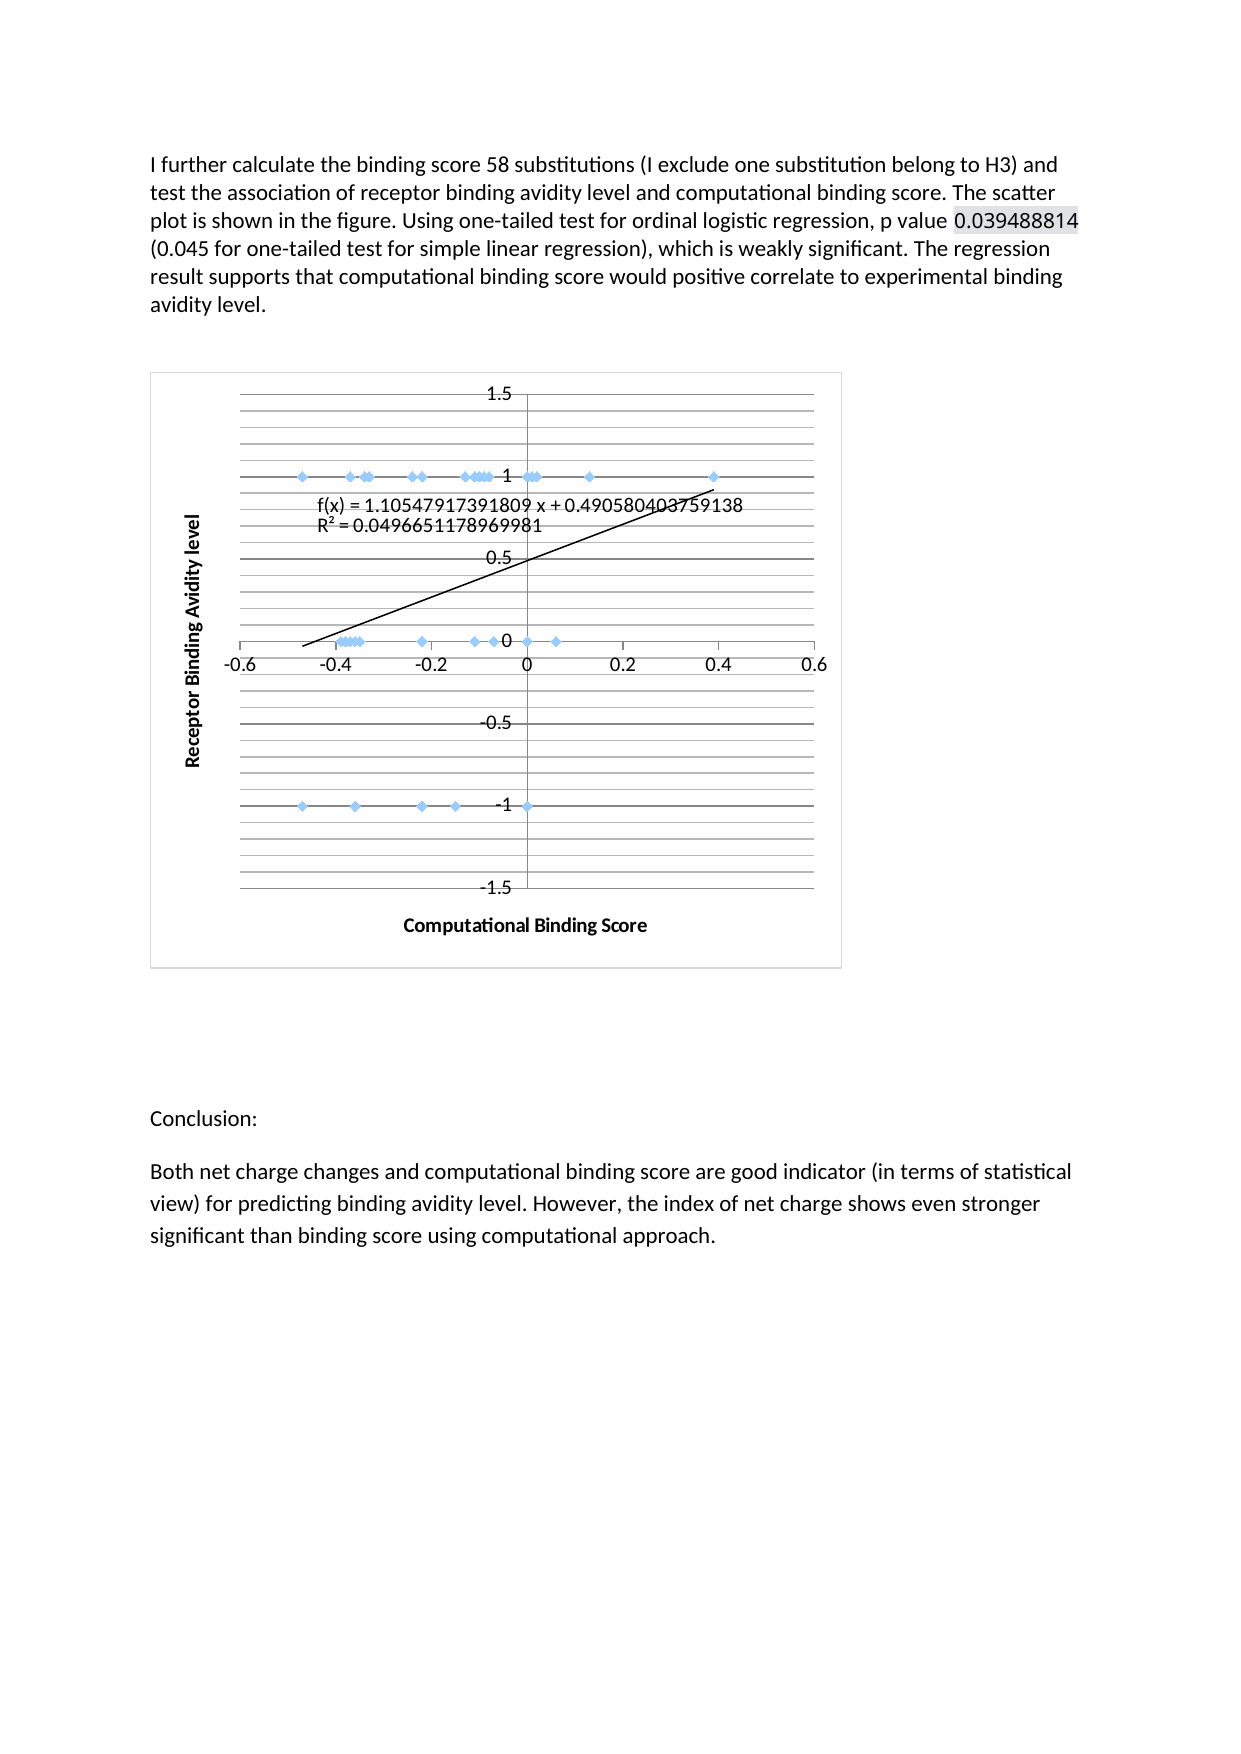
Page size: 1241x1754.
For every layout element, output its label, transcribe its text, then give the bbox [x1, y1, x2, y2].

text I further calculate the binding score 58 substitutions (I exclude one substitution belong to H3) and test the association of receptor binding avidity level and computational binding score. The scatter plot is shown in the figure. Using one-tailed test for ordinal logistic regression, p value 0.039488814 (0.045 for one-tailed test for simple linear regression), which is weakly significant. The regression result supports that computational binding score would positive correlate to experimental binding avidity level. [150, 150, 1090, 318]
text Both net charge changes and computational binding score are good indicator (in terms of statistical view) for predicting binding avidity level. However, the index of net charge shows even stronger significant than binding score using computational approach. [150, 1157, 1090, 1249]
text Conclusion: [150, 1104, 1090, 1132]
